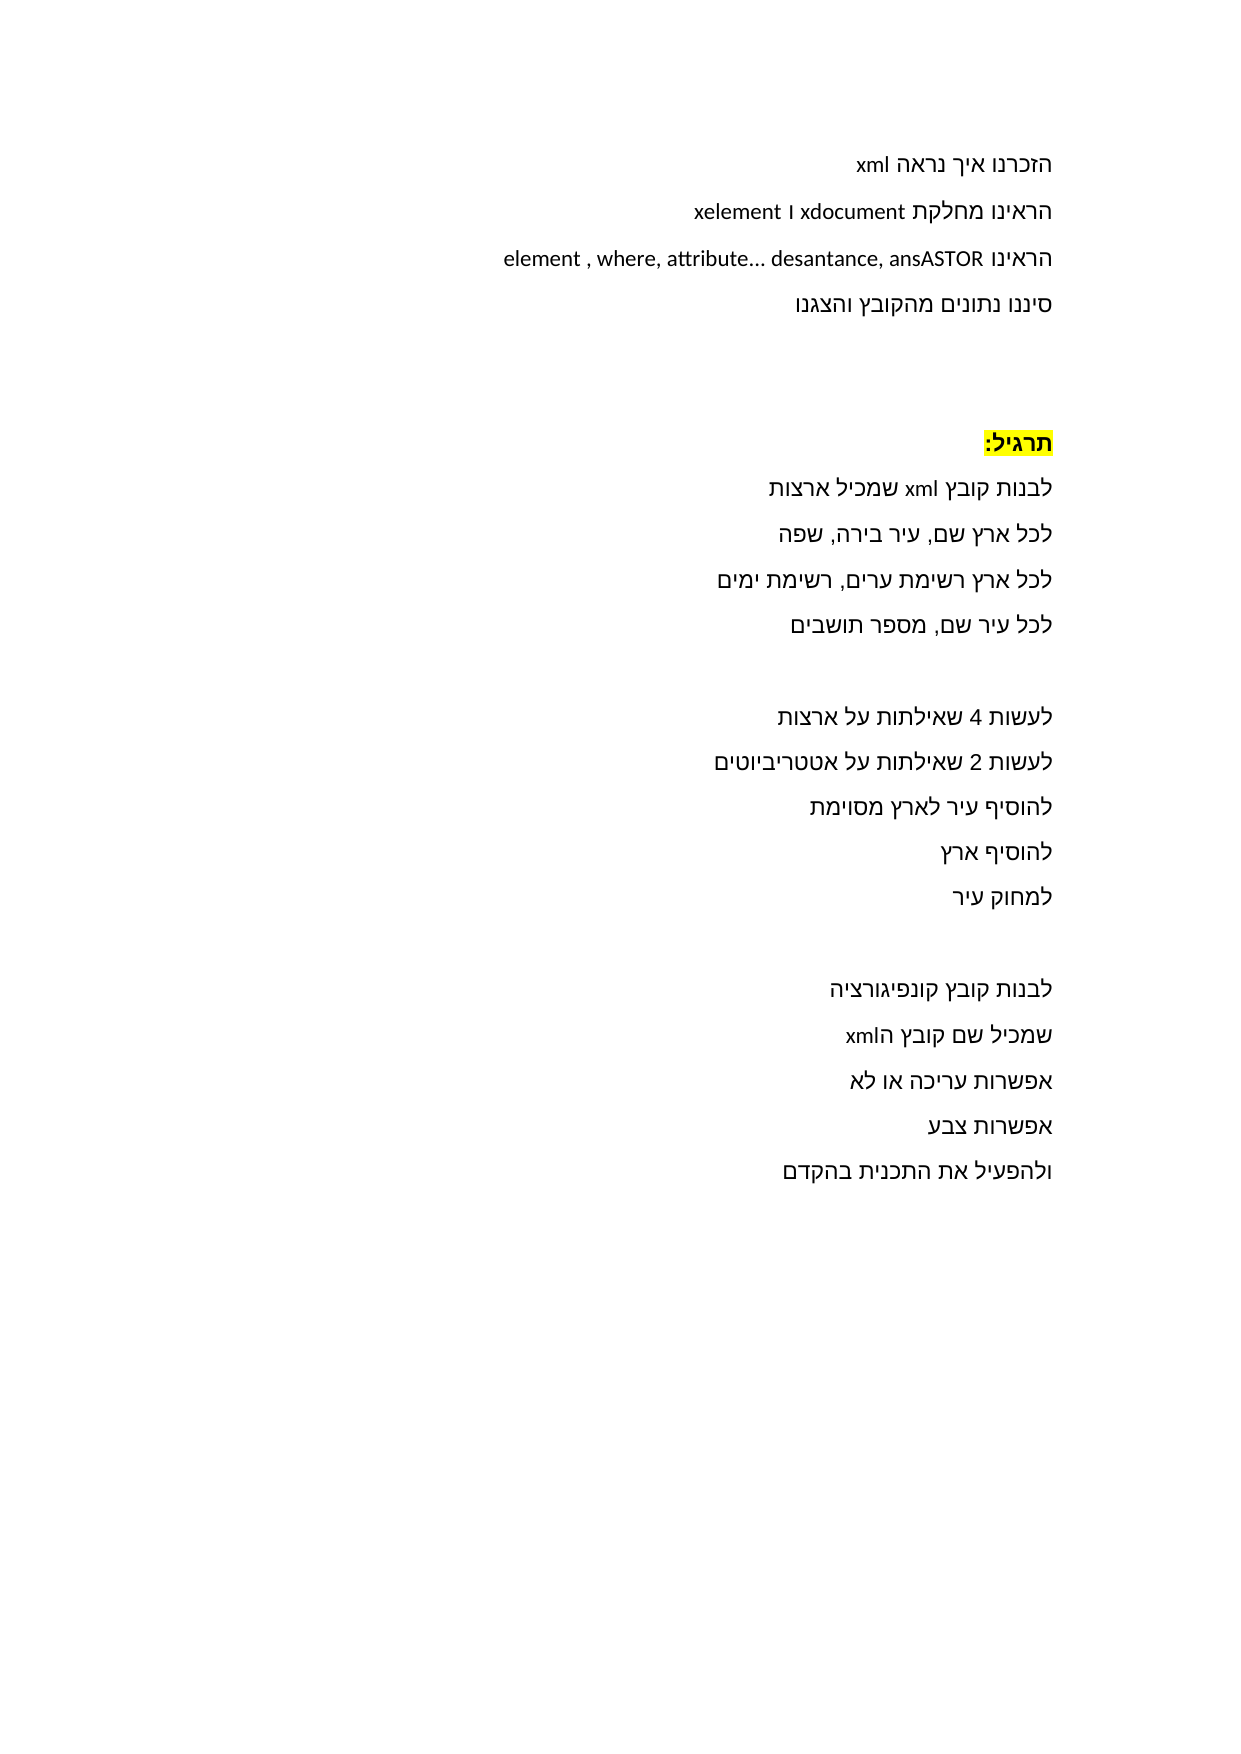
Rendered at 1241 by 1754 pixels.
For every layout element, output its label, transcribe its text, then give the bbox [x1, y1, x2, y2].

text הראינו element , where, attribute... desantance, ansASTOR [187, 244, 1053, 272]
text תרגיל: [187, 429, 1053, 456]
text לכל עיר שם, מספר תושבים [187, 612, 1053, 638]
text להוסיף ארץ [187, 839, 1053, 865]
text סיננו נתונים מהקובץ והצגנו [187, 291, 1053, 317]
text שמכיל שם קובץ הxml [187, 1021, 1053, 1049]
text לבנות קובץ קונפיגורציה [187, 976, 1053, 1002]
text אפשרות עריכה או לא [187, 1068, 1053, 1094]
text לכל ארץ שם, עיר בירה, שפה [187, 521, 1053, 548]
text לכל ארץ רשימת ערים, רשימת ימים [187, 567, 1053, 593]
text לעשות 4 שאילתות על ארצות [187, 704, 1053, 730]
text לעשות 2 שאילתות על אטטריביוטים [187, 749, 1053, 775]
text הזכרנו איך נראה xml [187, 150, 1053, 178]
text ולהפעיל את התכנית בהקדם [187, 1158, 1053, 1184]
text הראינו מחלקת xdocument ו xelement [187, 197, 1053, 225]
text למחוק עיר [187, 884, 1053, 910]
text להוסיף עיר לארץ מסוימת [187, 794, 1053, 820]
text לבנות קובץ xml שמכיל ארצות [187, 474, 1053, 503]
text אפשרות צבע [187, 1113, 1053, 1139]
